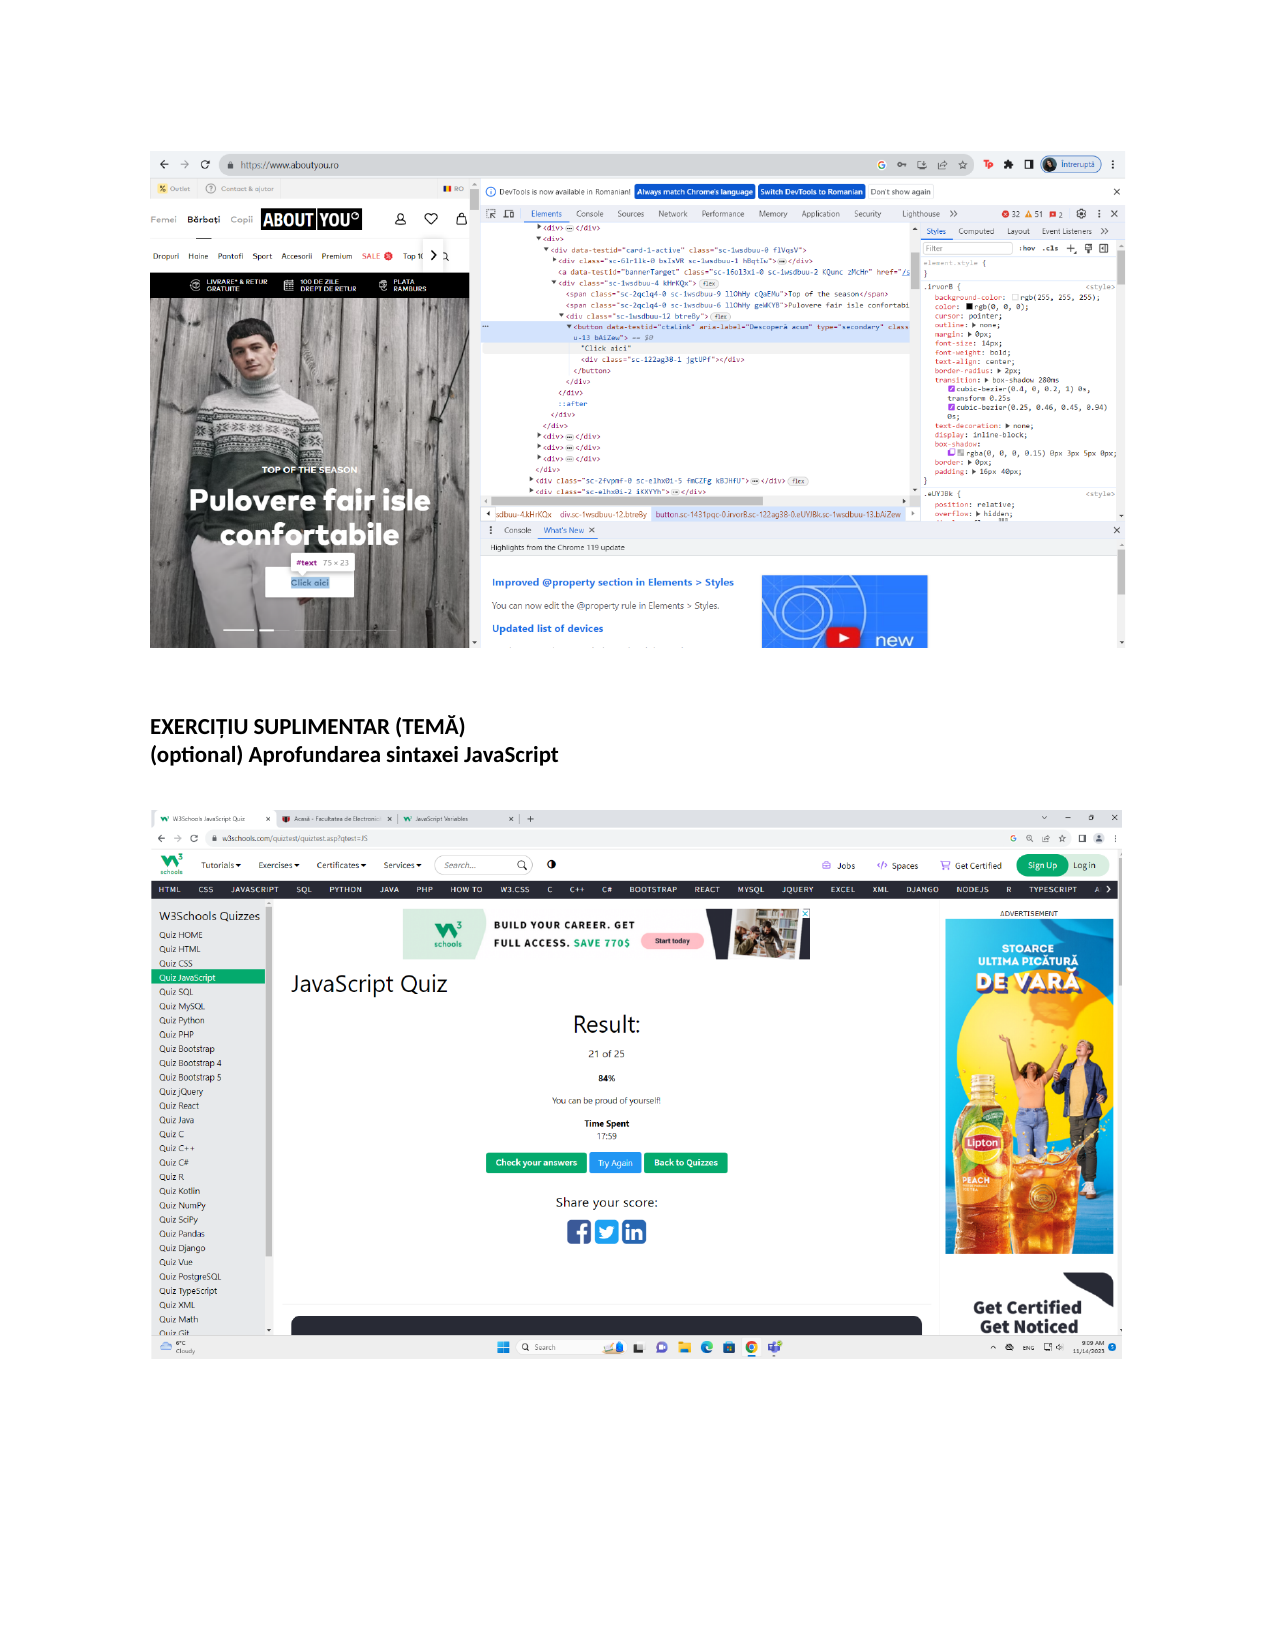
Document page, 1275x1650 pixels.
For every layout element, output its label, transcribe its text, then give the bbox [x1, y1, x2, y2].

picture [150, 810, 1122, 1357]
picture [150, 151, 1125, 648]
text EXERCIȚIU SUPLIMENTAR (TEMĂ) [150, 712, 1125, 741]
text (optional) Aprofundarea sintaxei JavaScript [150, 741, 1125, 768]
